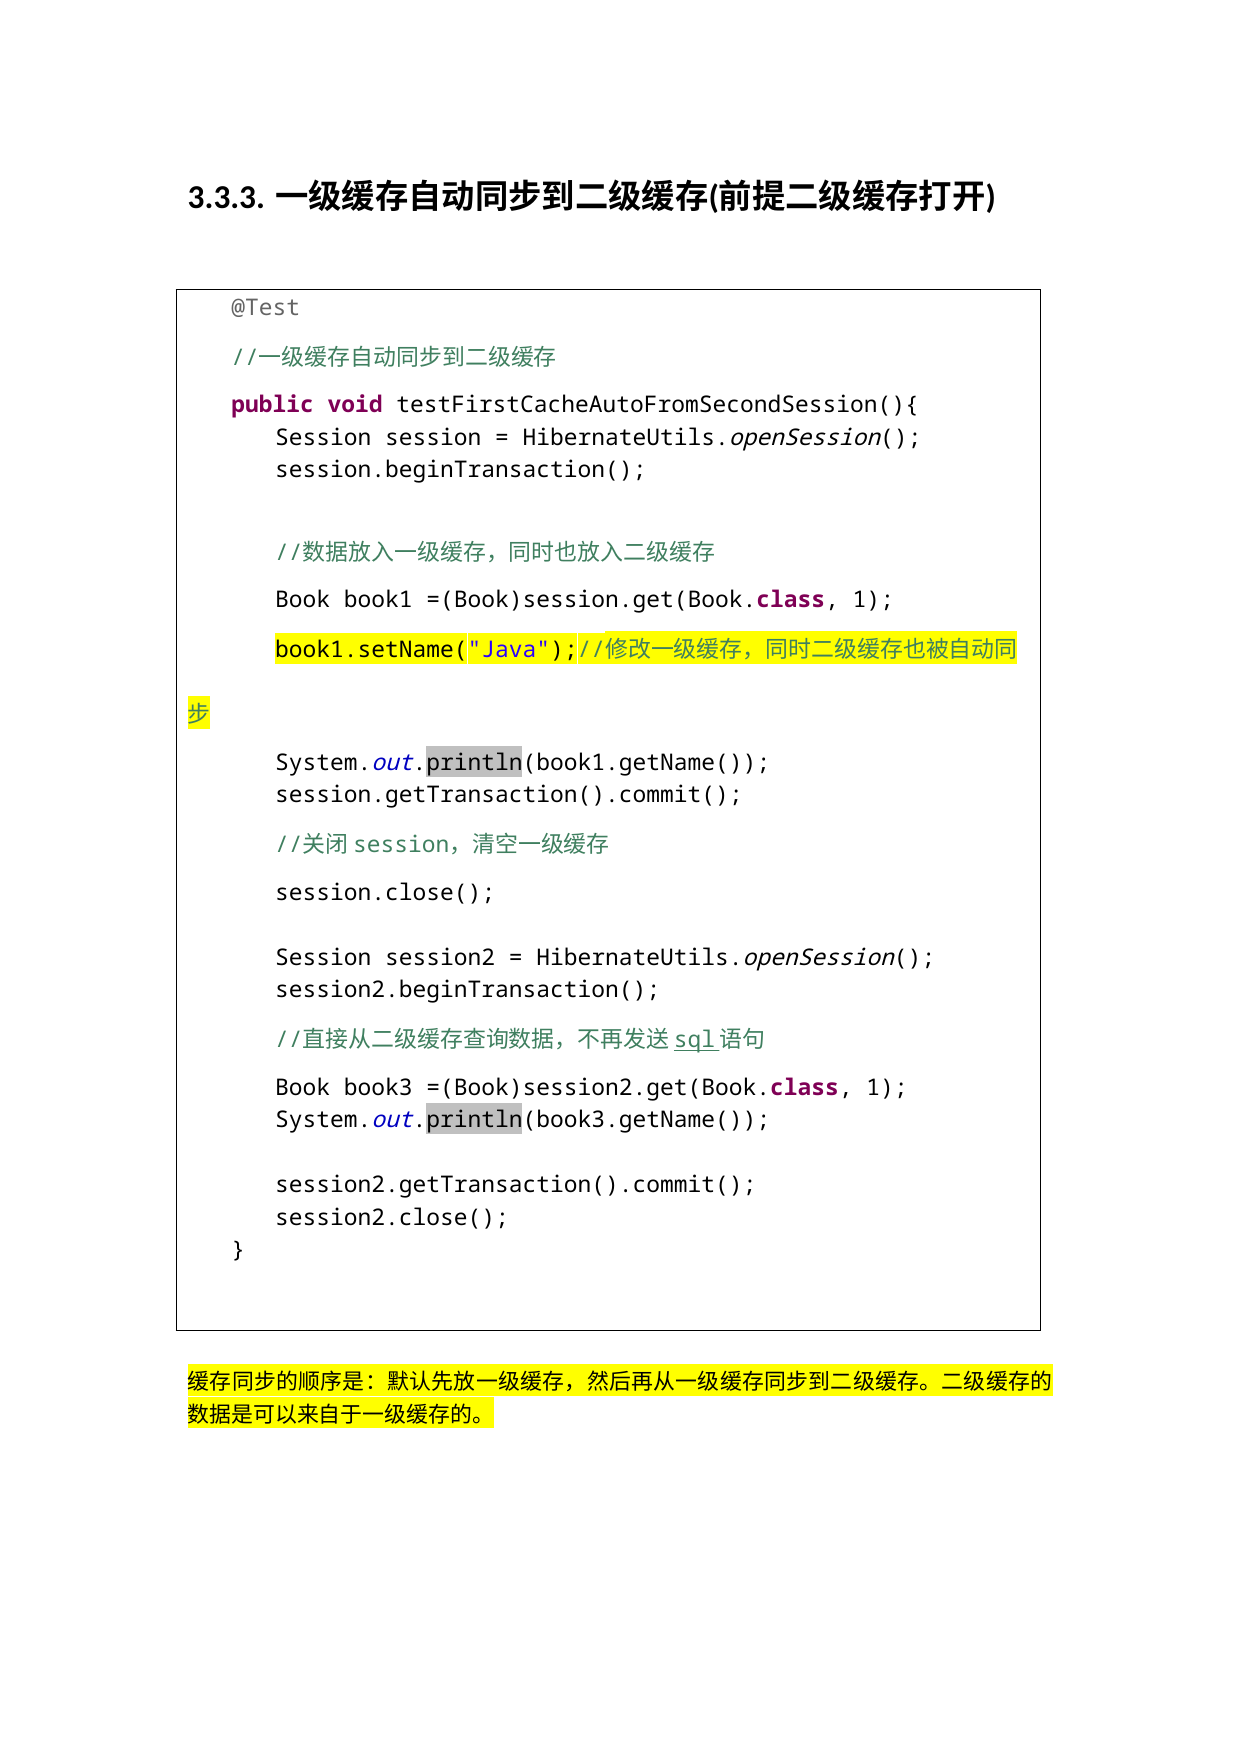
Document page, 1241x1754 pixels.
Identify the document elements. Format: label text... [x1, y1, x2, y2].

text 缓存同步的顺序是：默认先放一级缓存，然后再从一级缓存同步到二级缓存。二级缓存的数据是可以来自于一级缓存的。 [187, 1364, 1053, 1429]
table_header @Test //一级缓存自动同步到二级缓存 public void testFirstCacheAutoFromSecondSession(){ Session session = HibernateUtils.openSession(); session.beginTransaction(); //数据放入一级缓存，同时也放入二级缓存 Book book1 =(Book)session.get(Book.class, 1); book1.setName("Java");//修改一级缓存，同时二级缓存也被自动同步 System.out.println(book1.getName()); session.getTransaction().commit(); //关闭session，清空一级缓存 session.close(); Session session2 = HibernateUtils.openSession(); session2.beginTransaction(); //直接从二级缓存查询数据，不再发送sql语句 Book book3 =(Book)session2.get(Book.class, 1); System.out.println(book3.getName()); session2.getTransaction().commit(); session2.close(); } [177, 290, 1040, 1330]
subtitle 一级缓存自动同步到二级缓存(前提二级缓存打开) [187, 162, 1053, 227]
